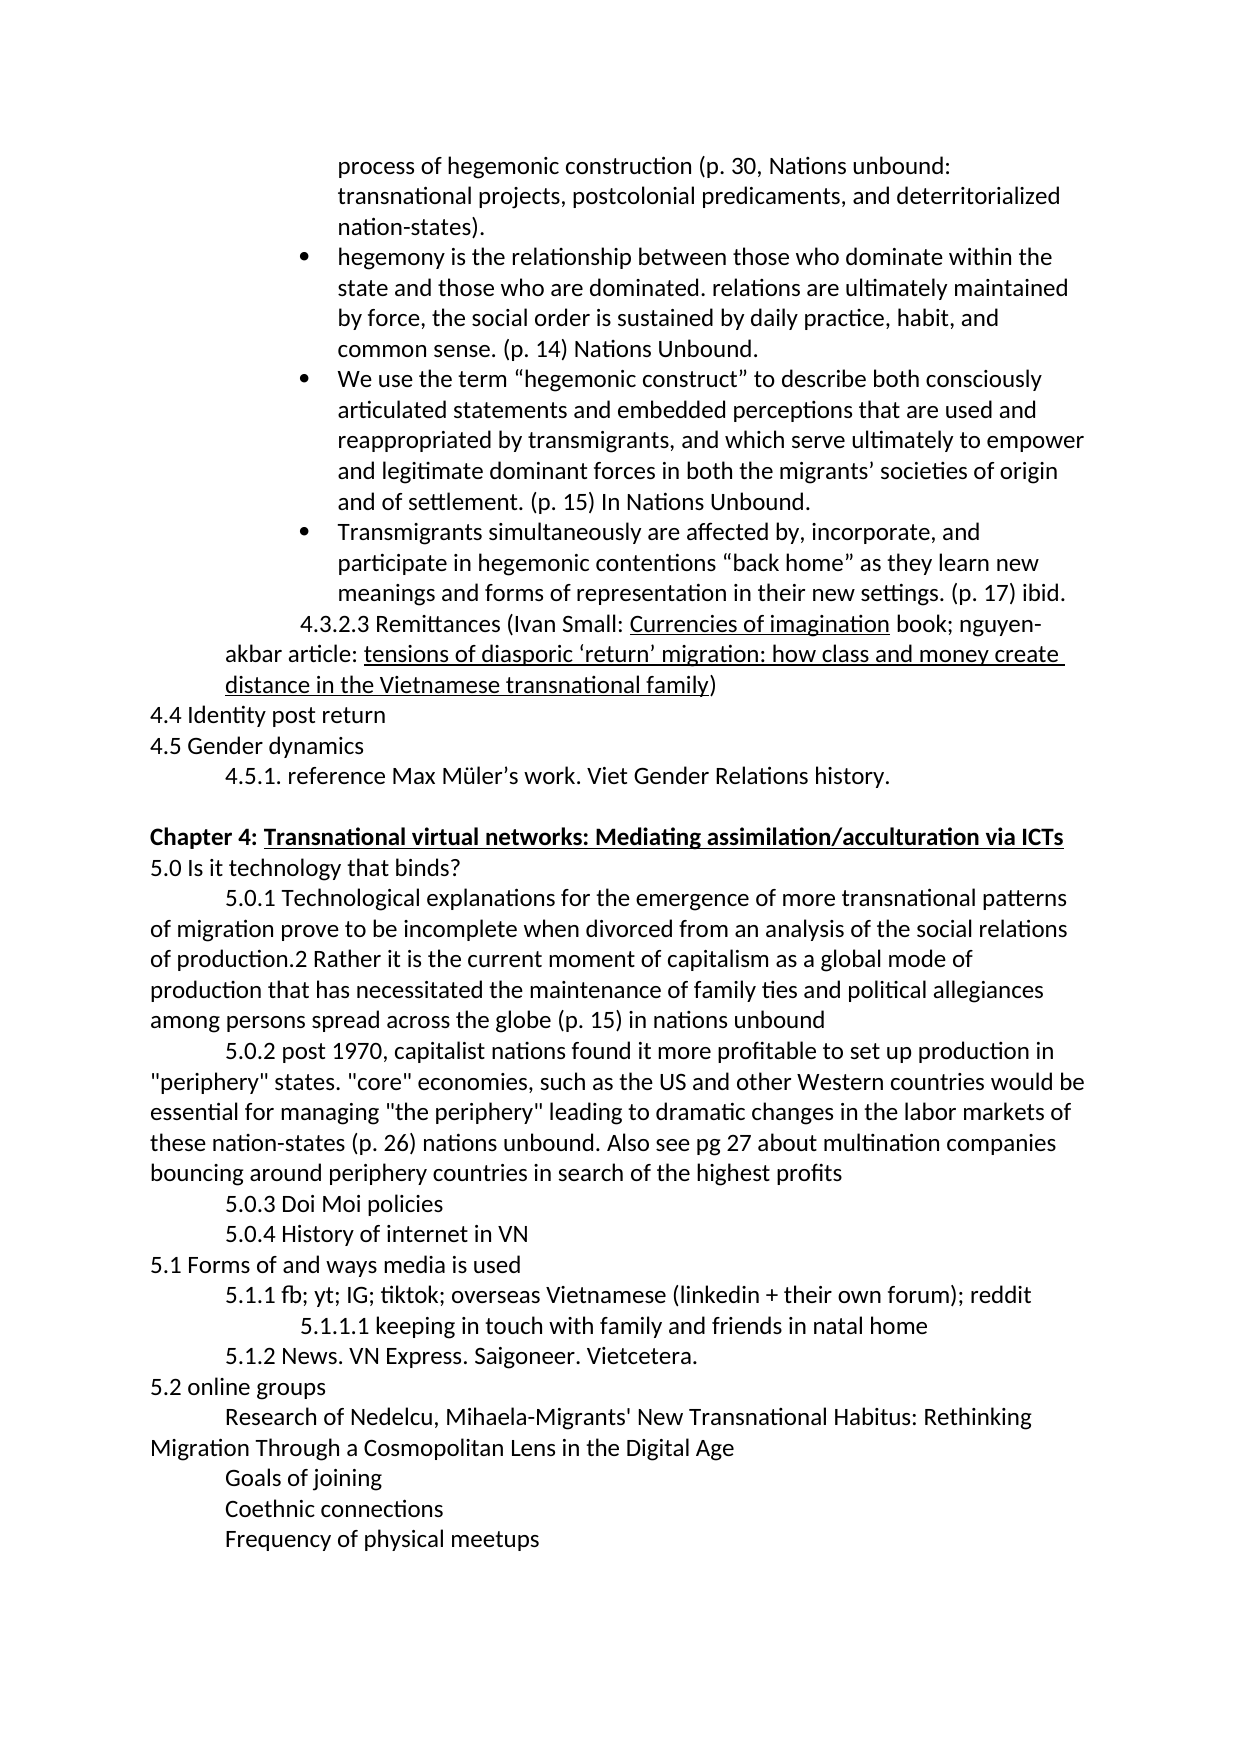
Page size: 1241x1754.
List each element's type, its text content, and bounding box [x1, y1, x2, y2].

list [300, 150, 1090, 242]
text Coethnic connections [150, 1493, 1090, 1523]
text 4.4 Identity post return [150, 699, 1090, 730]
text 5.1.1.1 keeping in touch with family and friends in natal home [225, 1310, 1090, 1340]
text 5.0.3 Doi Moi policies [150, 1188, 1090, 1218]
text 5.1 Forms of and ways media is used [150, 1249, 1090, 1279]
list hegemony is the relationship between those who dominate within the state and those who are dominated. relations are ultimately maintained by force, the social order is sustained by daily practice, habit, and common sense. (p. 14) Nations Unbound. [300, 242, 1090, 364]
text 4.3.2.3 Remittances (Ivan Small: Currencies of imagination book; nguyen-akbar article: tensions of diasporic ‘return’ migration: how class and money create distance in the Vietnamese transnational family) [225, 608, 1090, 699]
text 5.0.1 ﻿Technological explanations for the emergence of more transnational patterns of migration prove to be incomplete when divorced from an analysis of the social relations of production.2 Rather it is the current moment of capitalism as a global mode of production that has necessitated the maintenance of family ties and political allegiances among persons spread across the globe (p. 15) in nations unbound [150, 882, 1090, 1035]
text 5.0.2 post 1970, capitalist nations found it more profitable to set up production in "periphery" states. "core" economies, such as the US and other Western countries would be essential for managing "the periphery" leading to dramatic changes in the labor markets of these nation-states (p. 26) nations unbound. Also see pg 27 about multination companies bouncing around periphery countries in search of the highest profits [150, 1035, 1090, 1188]
text Frequency of physical meetups [150, 1523, 1090, 1554]
list ﻿We use the term “hegemonic construct” to describe both consciously articulated statements and embedded perceptions that are used and reappropriated by transmigrants, and which serve ultimately to empower and legitimate dominant forces in both the migrants’ societies of origin and of settlement. (p. 15) In Nations Unbound. [300, 364, 1090, 516]
text 5.1.2 News. VN Express. Saigoneer. Vietcetera. [150, 1340, 1090, 1371]
text 5.0.4 History of internet in VN [150, 1218, 1090, 1249]
text 5.1.1 fb; yt; IG; tiktok; overseas Vietnamese (linkedin + their own forum); reddit [150, 1279, 1090, 1310]
text 5.0 Is it technology that binds? [150, 852, 1090, 882]
text 4.5.1. reference Max Müler’s work. Viet Gender Relations history. [150, 760, 1090, 791]
text 4.5 Gender dynamics [150, 730, 1090, 760]
text 5.2 online groups [150, 1371, 1090, 1401]
list Transmigrants simultaneously are affected by, incorporate, and participate in hegemonic contentions “back home” as they learn new meanings and forms of representation in their new settings. (p. 17) ibid. [300, 516, 1090, 608]
text Research of Nedelcu, Mihaela-Migrants' New Transnational Habitus: Rethinking Migration Through a Cosmopolitan Lens in the Digital Age [150, 1401, 1090, 1462]
text Chapter 4: Transnational virtual networks: Mediating assimilation/acculturation via ICTs [150, 821, 1090, 852]
text Goals of joining [150, 1462, 1090, 1493]
